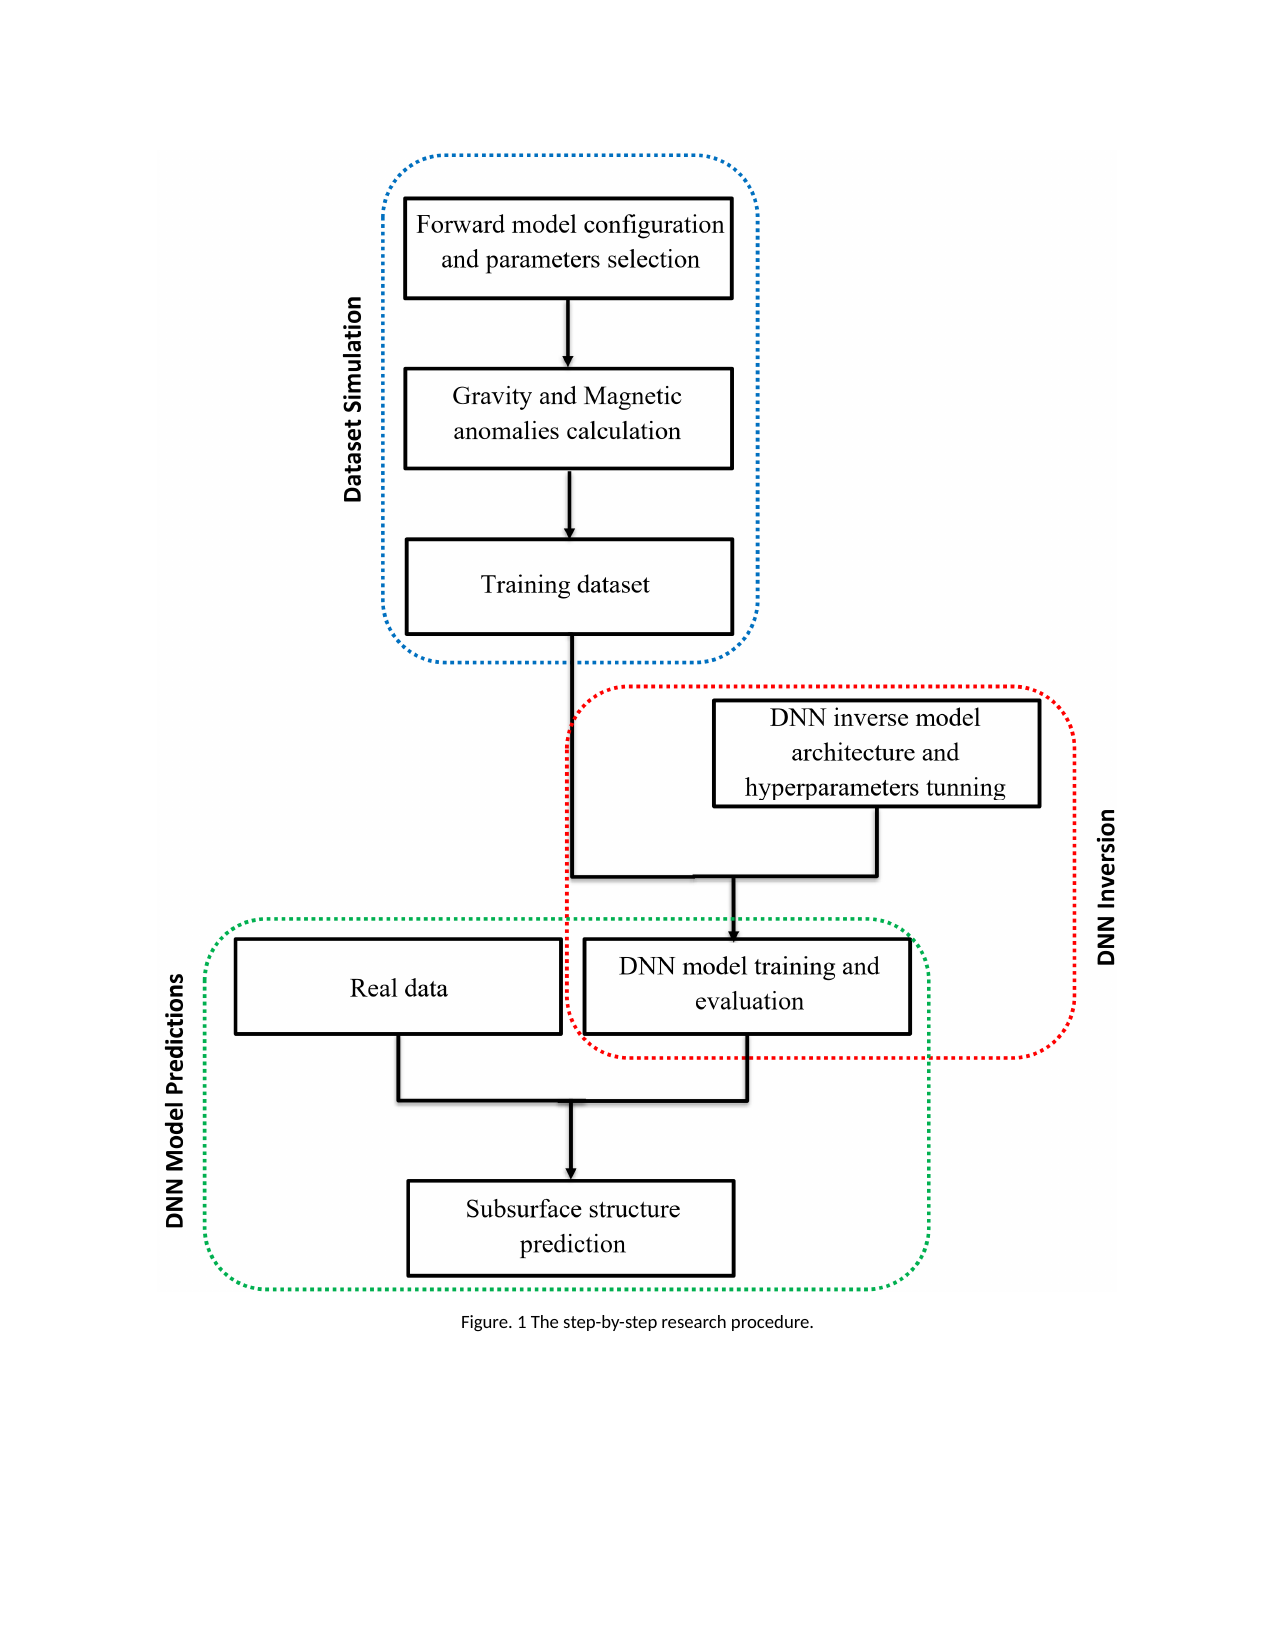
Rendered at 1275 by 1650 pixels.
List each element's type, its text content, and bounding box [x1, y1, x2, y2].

picture [157, 150, 1118, 1292]
text Figure. 1 The step-by-step research procedure. [150, 1311, 1125, 1333]
